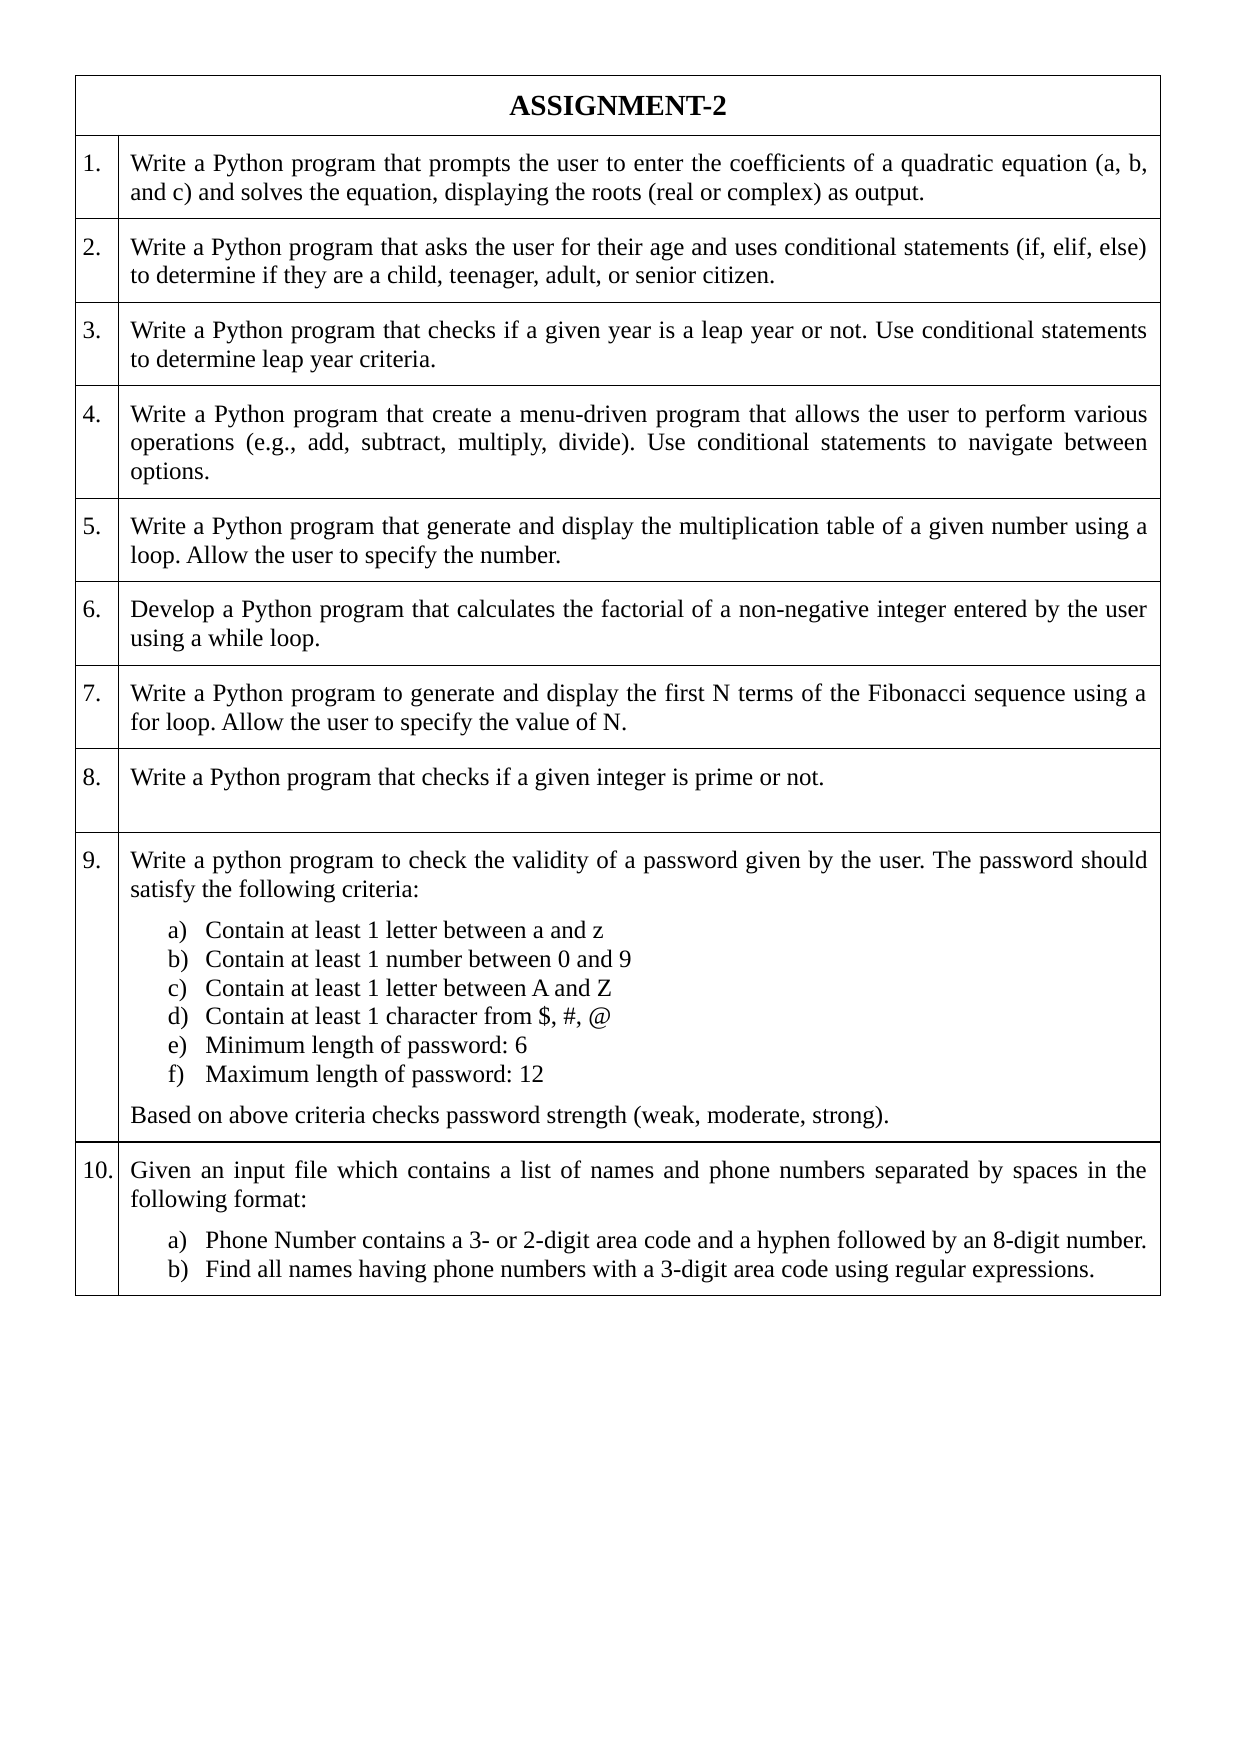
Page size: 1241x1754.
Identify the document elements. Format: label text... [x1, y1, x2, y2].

table_cell Write a Python program that generate and display the multiplication table of a given number using a loop. Allow the user to specify the number. [119, 499, 1160, 581]
table_cell Write a Python program to generate and display the first N terms of the Fibonacci sequence using a for loop. Allow the user to specify the value of N. [119, 666, 1160, 748]
table_cell [76, 1143, 118, 1295]
table_cell Write a python program to check the validity of a password given by the user. The password should satisfy the following criteria: Contain at least 1 letter between a and z Contain at least 1 number between 0 and 9 Contain at least 1 letter between A and Z Contain at least 1 character from $, #, @ Minimum length of password: 6 Maximum length of password: 12 Based on above criteria checks password strength (weak, moderate, strong). [119, 833, 1160, 1141]
table_cell [76, 136, 118, 218]
table_cell Write a Python program that create a menu-driven program that allows the user to perform various operations (e.g., add, subtract, multiply, divide). Use conditional statements to navigate between options. [119, 386, 1160, 497]
table_cell [76, 499, 118, 581]
table_cell [76, 219, 118, 302]
table_cell [76, 386, 118, 497]
table_cell Write a Python program that checks if a given year is a leap year or not. Use conditional statements to determine leap year criteria. [119, 303, 1160, 385]
table_cell [76, 666, 118, 748]
table_cell Develop a Python program that calculates the factorial of a non-negative integer entered by the user using a while loop. [119, 582, 1160, 664]
table_header ASSIGNMENT-2 [76, 76, 1160, 134]
table_cell [76, 749, 118, 832]
table_cell Write a Python program that checks if a given integer is prime or not. [119, 749, 1160, 832]
table_cell [76, 833, 118, 1141]
table_cell [76, 303, 118, 385]
table_cell Write a Python program that prompts the user to enter the coefficients of a quadratic equation (a, b, and c) and solves the equation, displaying the roots (real or complex) as output. [119, 136, 1160, 218]
table_cell [76, 582, 118, 664]
table_cell Write a Python program that asks the user for their age and uses conditional statements (if, elif, else) to determine if they are a child, teenager, adult, or senior citizen. [119, 219, 1160, 302]
table_cell Given an input file which contains a list of names and phone numbers separated by spaces in the following format: Phone Number contains a 3- or 2-digit area code and a hyphen followed by an 8-digit number. Find all names having phone numbers with a 3-digit area code using regular expressions. [119, 1143, 1160, 1295]
